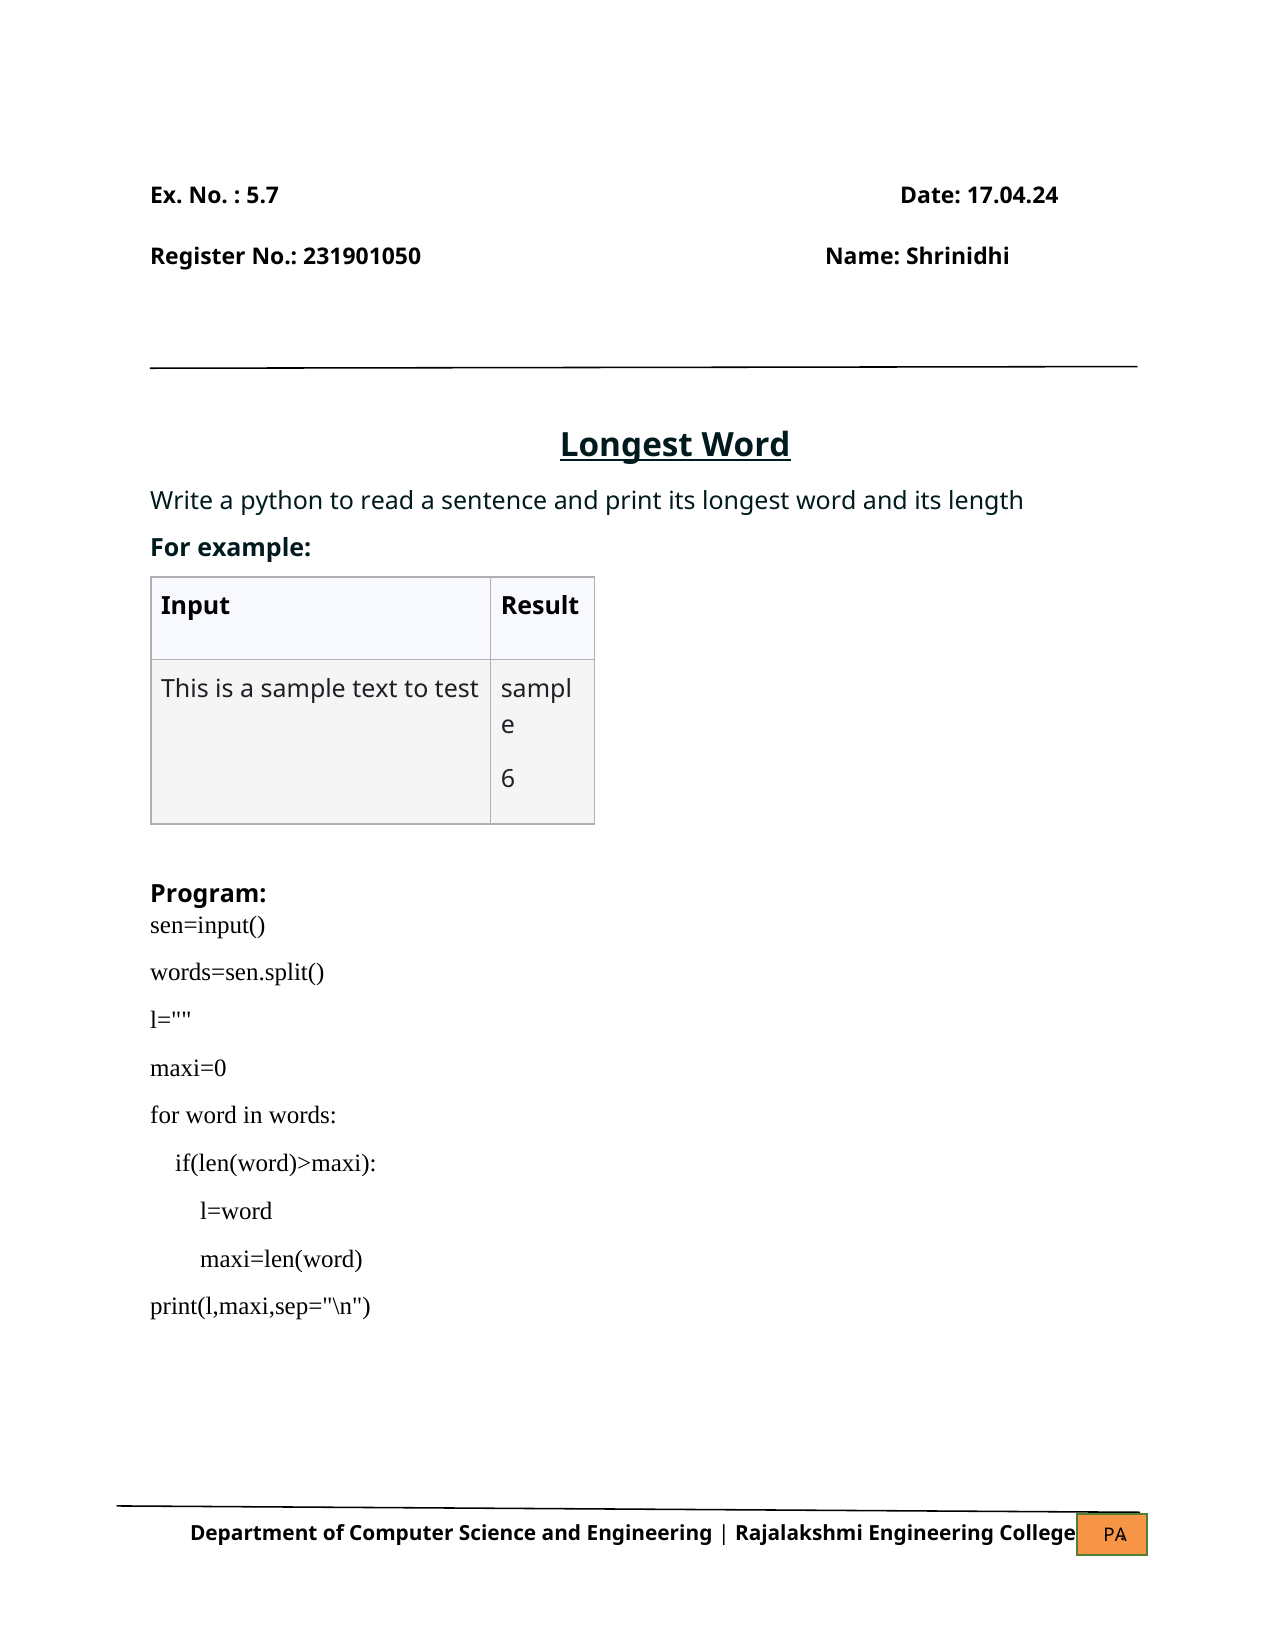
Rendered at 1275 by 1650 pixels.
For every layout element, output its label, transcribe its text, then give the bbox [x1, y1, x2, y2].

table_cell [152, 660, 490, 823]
text Write a python to read a sentence and print its longest word and its length [150, 483, 1125, 517]
text for word in words: [150, 1101, 1125, 1129]
text Longest Word [225, 421, 1125, 466]
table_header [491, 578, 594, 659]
text Register No.: 231901050 Name: Shrinidhi [150, 239, 1125, 271]
text Program: [150, 876, 1125, 910]
text l="" [150, 1005, 1125, 1034]
text Ex. No. : 5.7 Date: 17.04.24 [150, 179, 1125, 210]
text maxi=0 [150, 1053, 1125, 1082]
text sen=input() [150, 910, 1125, 938]
text For example: [150, 529, 1125, 563]
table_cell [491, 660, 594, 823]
text l=word [150, 1196, 1125, 1225]
text maxi=len(word) [150, 1244, 1125, 1272]
text print(l,maxi,sep="\n") [150, 1291, 1125, 1320]
text words=sen.split() [150, 957, 1125, 986]
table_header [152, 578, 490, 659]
text if(len(word)>maxi): [150, 1148, 1125, 1177]
